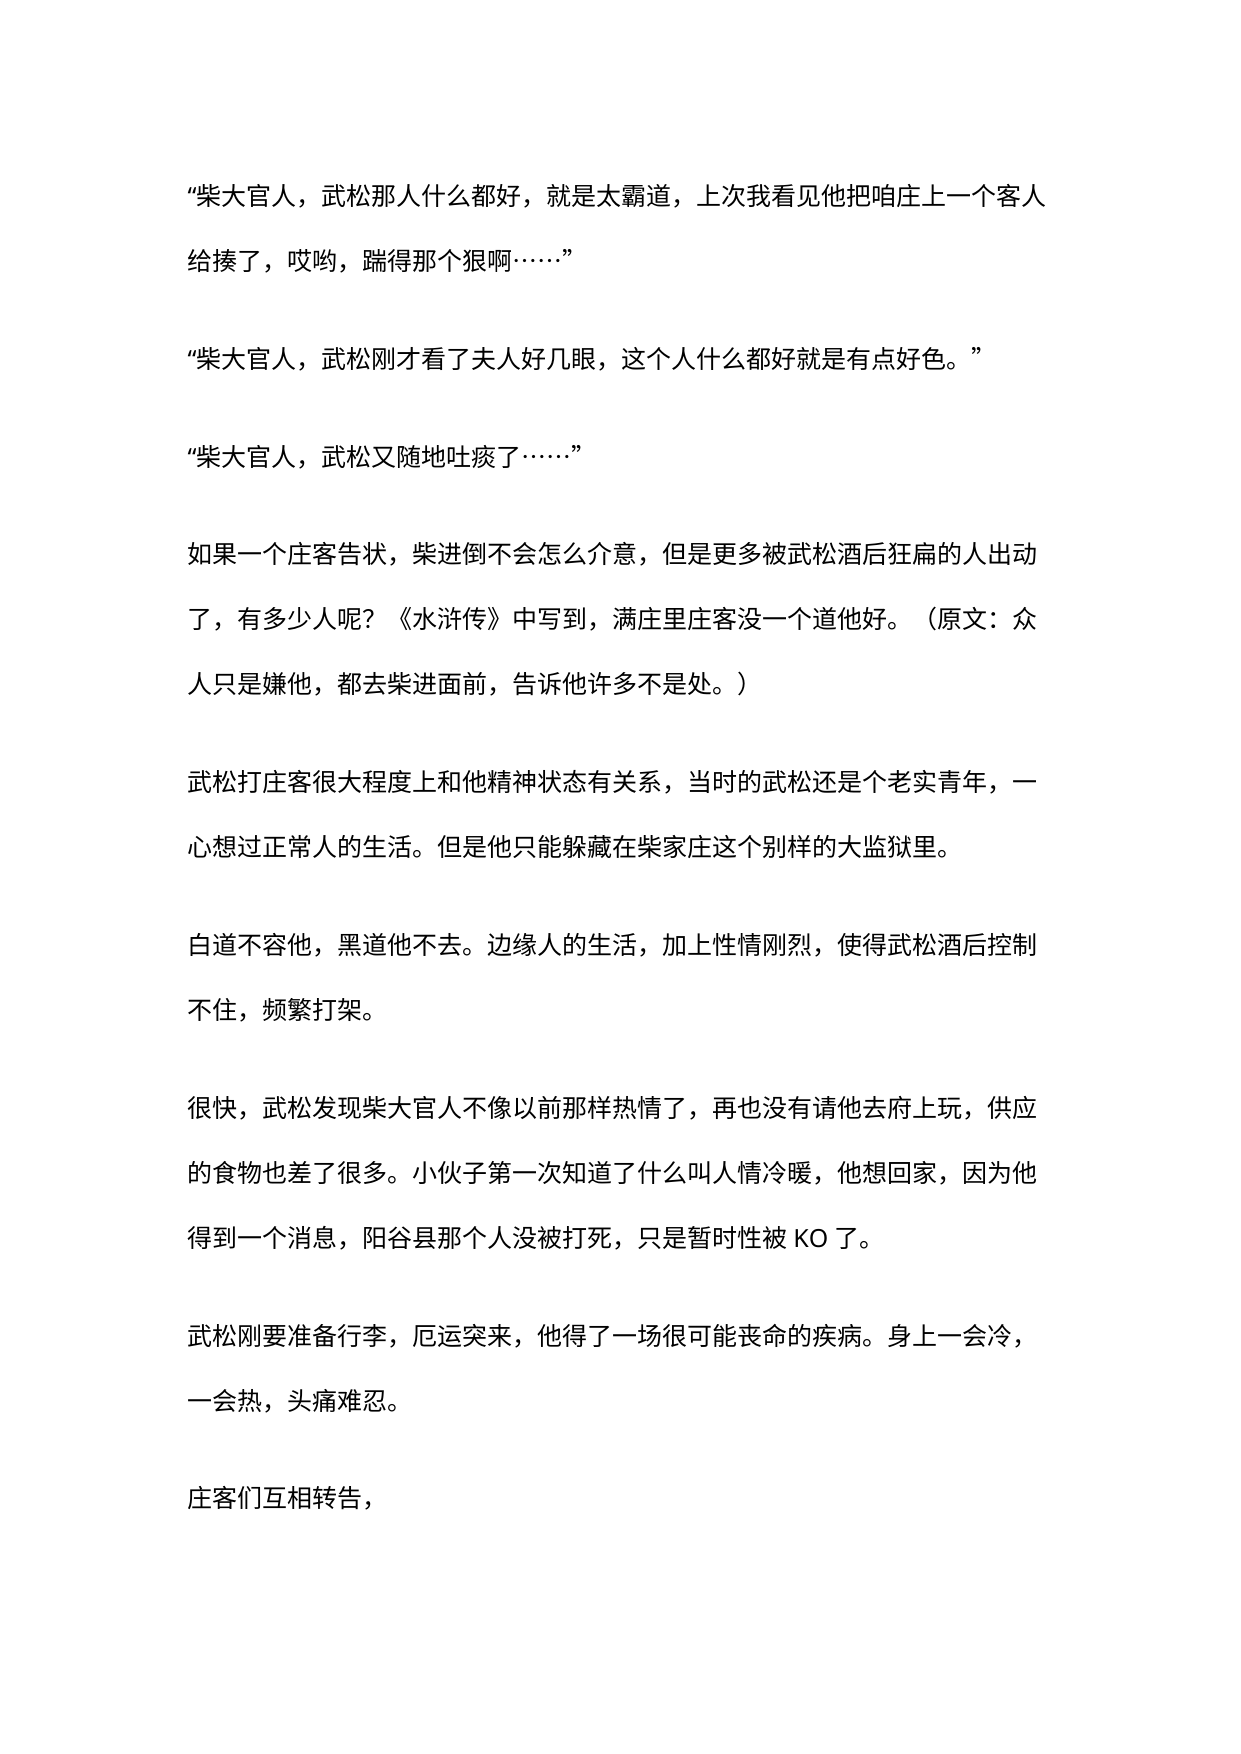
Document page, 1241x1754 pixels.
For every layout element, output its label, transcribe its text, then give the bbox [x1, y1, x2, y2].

text “柴大官人，武松刚才看了夫人好几眼，这个人什么都好就是有点好色。” [187, 325, 1053, 390]
text “柴大官人，武松又随地吐痰了……” [187, 423, 1053, 488]
text “柴大官人，武松那人什么都好，就是太霸道，上次我看见他把咱庄上一个客人给揍了，哎哟，踹得那个狠啊……” [187, 162, 1053, 292]
text 武松打庄客很大程度上和他精神状态有关系，当时的武松还是个老实青年，一心想过正常人的生活。但是他只能躲藏在柴家庄这个别样的大监狱里。 [187, 748, 1053, 878]
text 白道不容他，黑道他不去。边缘人的生活，加上性情刚烈，使得武松酒后控制不住，频繁打架。 [187, 911, 1053, 1041]
text 如果一个庄客告状，柴进倒不会怎么介意，但是更多被武松酒后狂扁的人出动了，有多少人呢？《水浒传》中写到，满庄里庄客没一个道他好。（原文：众人只是嫌他，都去柴进面前，告诉他许多不是处。） [187, 520, 1053, 715]
text 庄客们互相转告， [187, 1464, 1053, 1529]
text 武松刚要准备行李，厄运突来，他得了一场很可能丧命的疾病。身上一会冷，一会热，头痛难忍。 [187, 1302, 1053, 1432]
text 很快，武松发现柴大官人不像以前那样热情了，再也没有请他去府上玩，供应的食物也差了很多。小伙子第一次知道了什么叫人情冷暖，他想回家，因为他得到一个消息，阳谷县那个人没被打死，只是暂时性被 KO 了。 [187, 1074, 1053, 1269]
